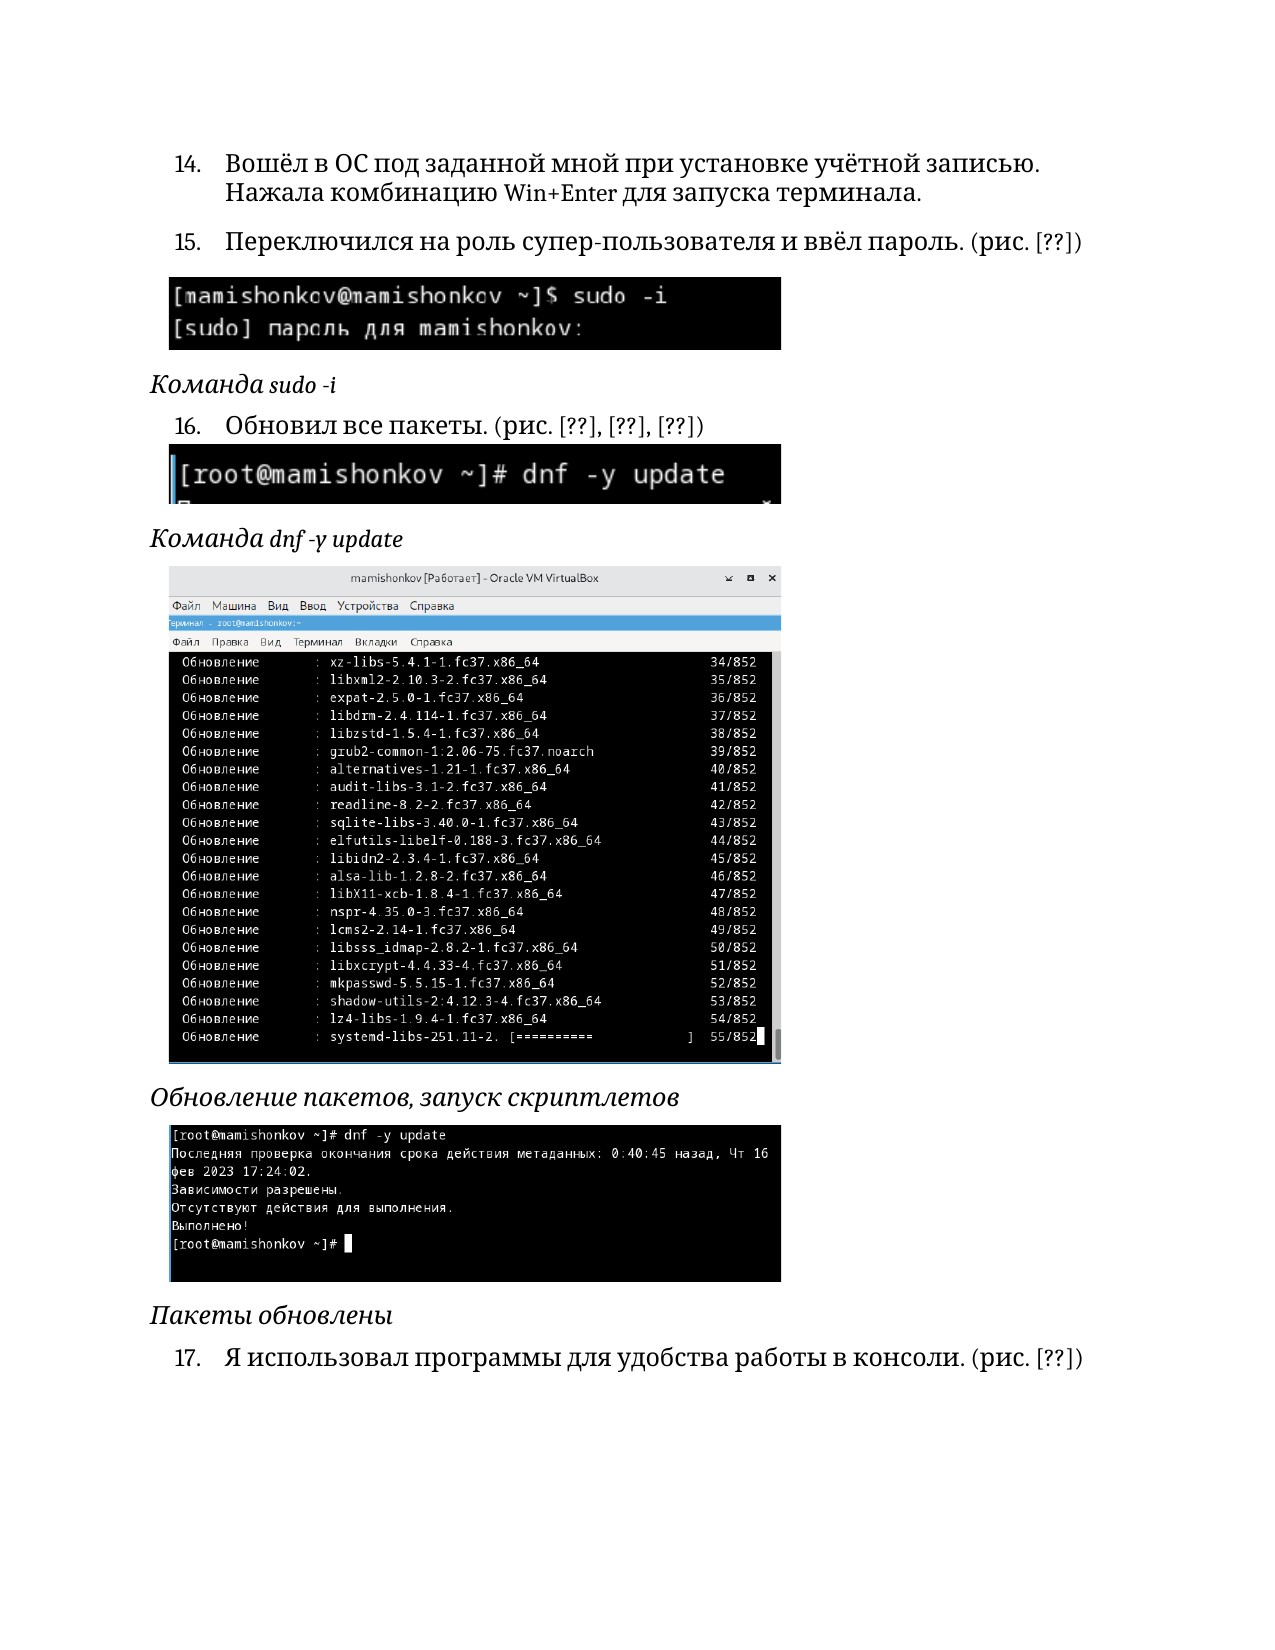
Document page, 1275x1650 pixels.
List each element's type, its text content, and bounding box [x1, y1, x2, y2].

list Вошёл в ОС под заданной мной при установке учётной записью. Нажала комбинацию Win+Enter для запуска терминала. [175, 150, 1125, 207]
text Команда sudo -i [150, 371, 1125, 399]
list Я использовал программы для удобства работы в консоли. (рис. [??]) [175, 1343, 1125, 1372]
picture [168, 444, 782, 504]
text Пакеты обновлены [150, 1302, 1125, 1331]
text Команда dnf -y update [150, 525, 1125, 554]
text Обновление пакетов, запуск скриптлетов [150, 1084, 1125, 1113]
list Переключился на роль супер-пользователя и ввёл пароль. (рис. [??]) [175, 228, 1125, 257]
picture [168, 566, 782, 1064]
picture [168, 277, 782, 350]
picture [168, 1125, 782, 1282]
list Обновил все пакеты. (рис. [??], [??], [??]) [175, 412, 1125, 441]
